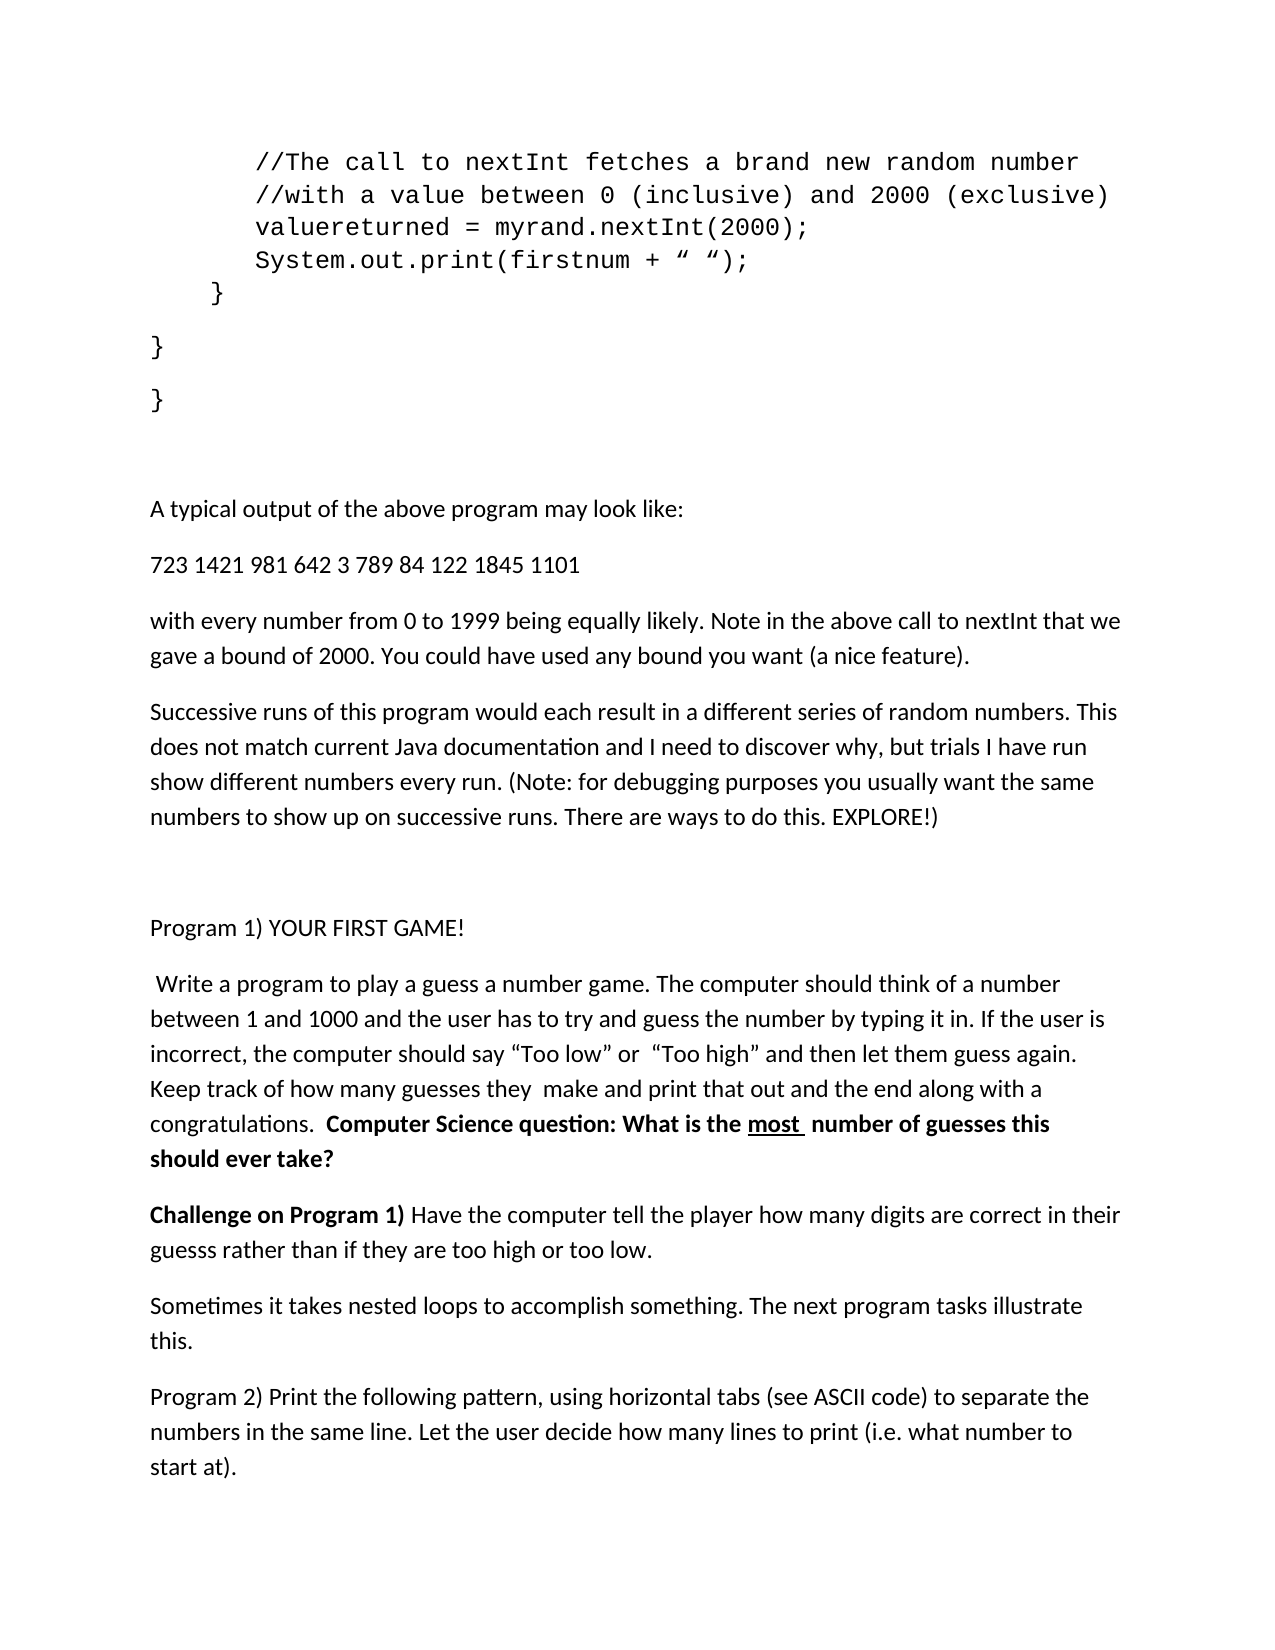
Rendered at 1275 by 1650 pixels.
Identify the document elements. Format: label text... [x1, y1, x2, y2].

text Successive runs of this program would each result in a different series of random numbers. This does not match current Java documentation and I need to discover why, but trials I have run show different numbers every run. (Note: for debugging purposes you usually want the same numbers to show up on successive runs. There are ways to do this. EXPLORE!) [150, 696, 1125, 831]
text Sometimes it takes nested loops to accomplish something. The next program tasks illustrate this. [150, 1290, 1125, 1356]
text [150, 150, 1125, 308]
text Program 1) YOUR FIRST GAME! [150, 912, 1125, 943]
text } [150, 333, 1125, 362]
text Program 2) Print the following pattern, using horizontal tabs (see ASCII code) to separate the numbers in the same line. Let the user decide how many lines to print (i.e. what number to start at). [150, 1381, 1125, 1481]
text } [150, 387, 1125, 415]
text A typical output of the above program may look like: [150, 493, 1125, 524]
text with every number from 0 to 1999 being equally likely. Note in the above call to nextInt that we gave a bound of 2000. You could have used any bound you want (a nice feature). [150, 605, 1125, 671]
text 723 1421 981 642 3 789 84 122 1845 1101 [150, 549, 1125, 580]
text Write a program to play a guess a number game. The computer should think of a number between 1 and 1000 and the user has to try and guess the number by typing it in. If the user is incorrect, the computer should say “Too low” or “Too high” and then let them guess again. Keep track of how many guesses they make and print that out and the end along with a congratulations. Computer Science question: What is the most number of guesses this should ever take? [150, 968, 1125, 1174]
text Challenge on Program 1) Have the computer tell the player how many digits are correct in their guesss rather than if they are too high or too low. [150, 1199, 1125, 1265]
